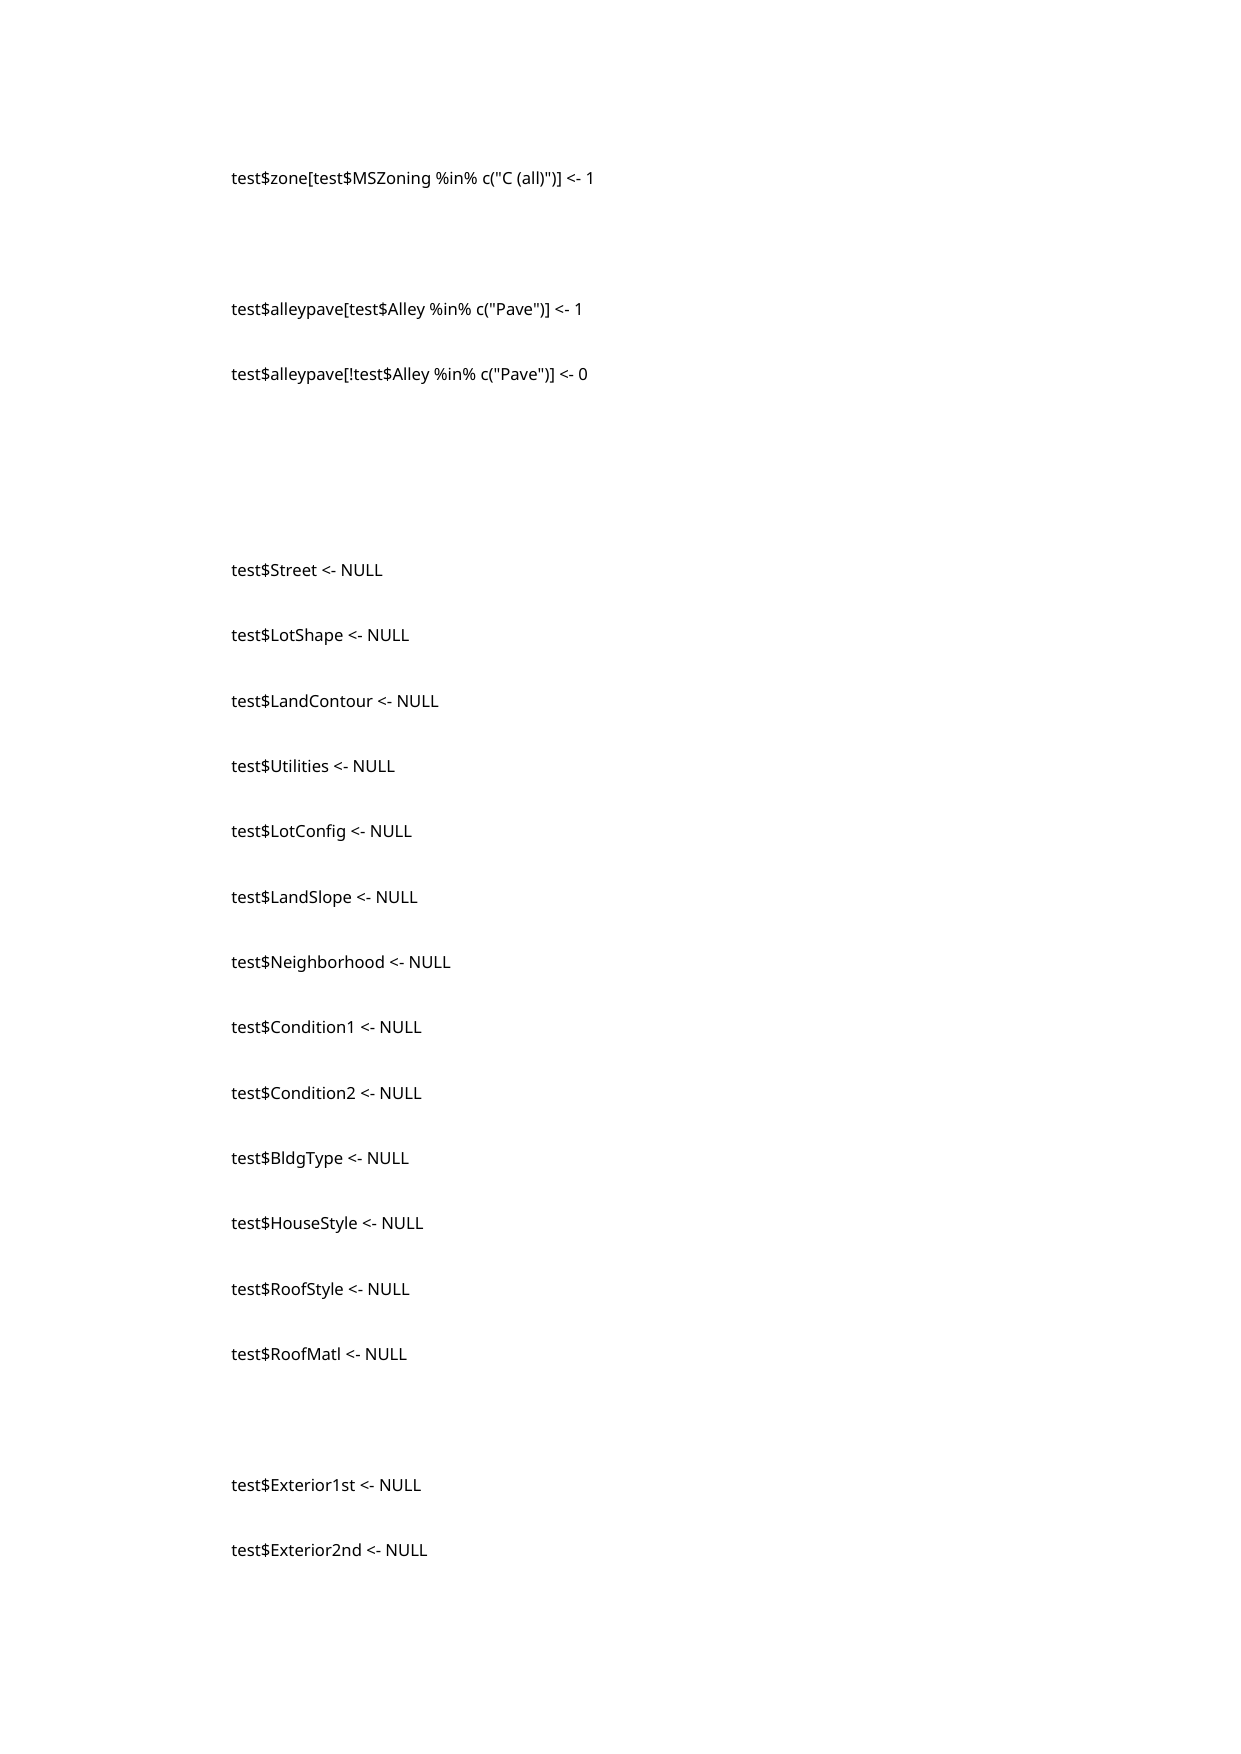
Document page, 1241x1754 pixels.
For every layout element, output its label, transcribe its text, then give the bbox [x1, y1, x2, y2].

text test$LotConfig <- NULL [231, 815, 1009, 848]
text test$LandContour <- NULL [231, 684, 1009, 717]
text test$zone[test$MSZoning %in% c("C (all)")] <- 1 [231, 162, 1009, 194]
text test$alleypave[test$Alley %in% c("Pave")] <- 1 [231, 293, 1009, 325]
text test$Street <- NULL [231, 554, 1009, 586]
text test$Condition1 <- NULL [231, 1011, 1009, 1043]
text test$Utilities <- NULL [231, 750, 1009, 782]
text test$alleypave[!test$Alley %in% c("Pave")] <- 0 [231, 358, 1009, 390]
text test$HouseStyle <- NULL [231, 1207, 1009, 1239]
text test$Condition2 <- NULL [231, 1076, 1009, 1109]
text test$Exterior2nd <- NULL [231, 1533, 1009, 1566]
text test$Exterior1st <- NULL [231, 1468, 1009, 1501]
text test$Neighborhood <- NULL [231, 946, 1009, 978]
text test$RoofMatl <- NULL [231, 1338, 1009, 1370]
text test$RoofStyle <- NULL [231, 1272, 1009, 1305]
text test$LandSlope <- NULL [231, 880, 1009, 913]
text test$BldgType <- NULL [231, 1142, 1009, 1174]
text test$LotShape <- NULL [231, 619, 1009, 652]
